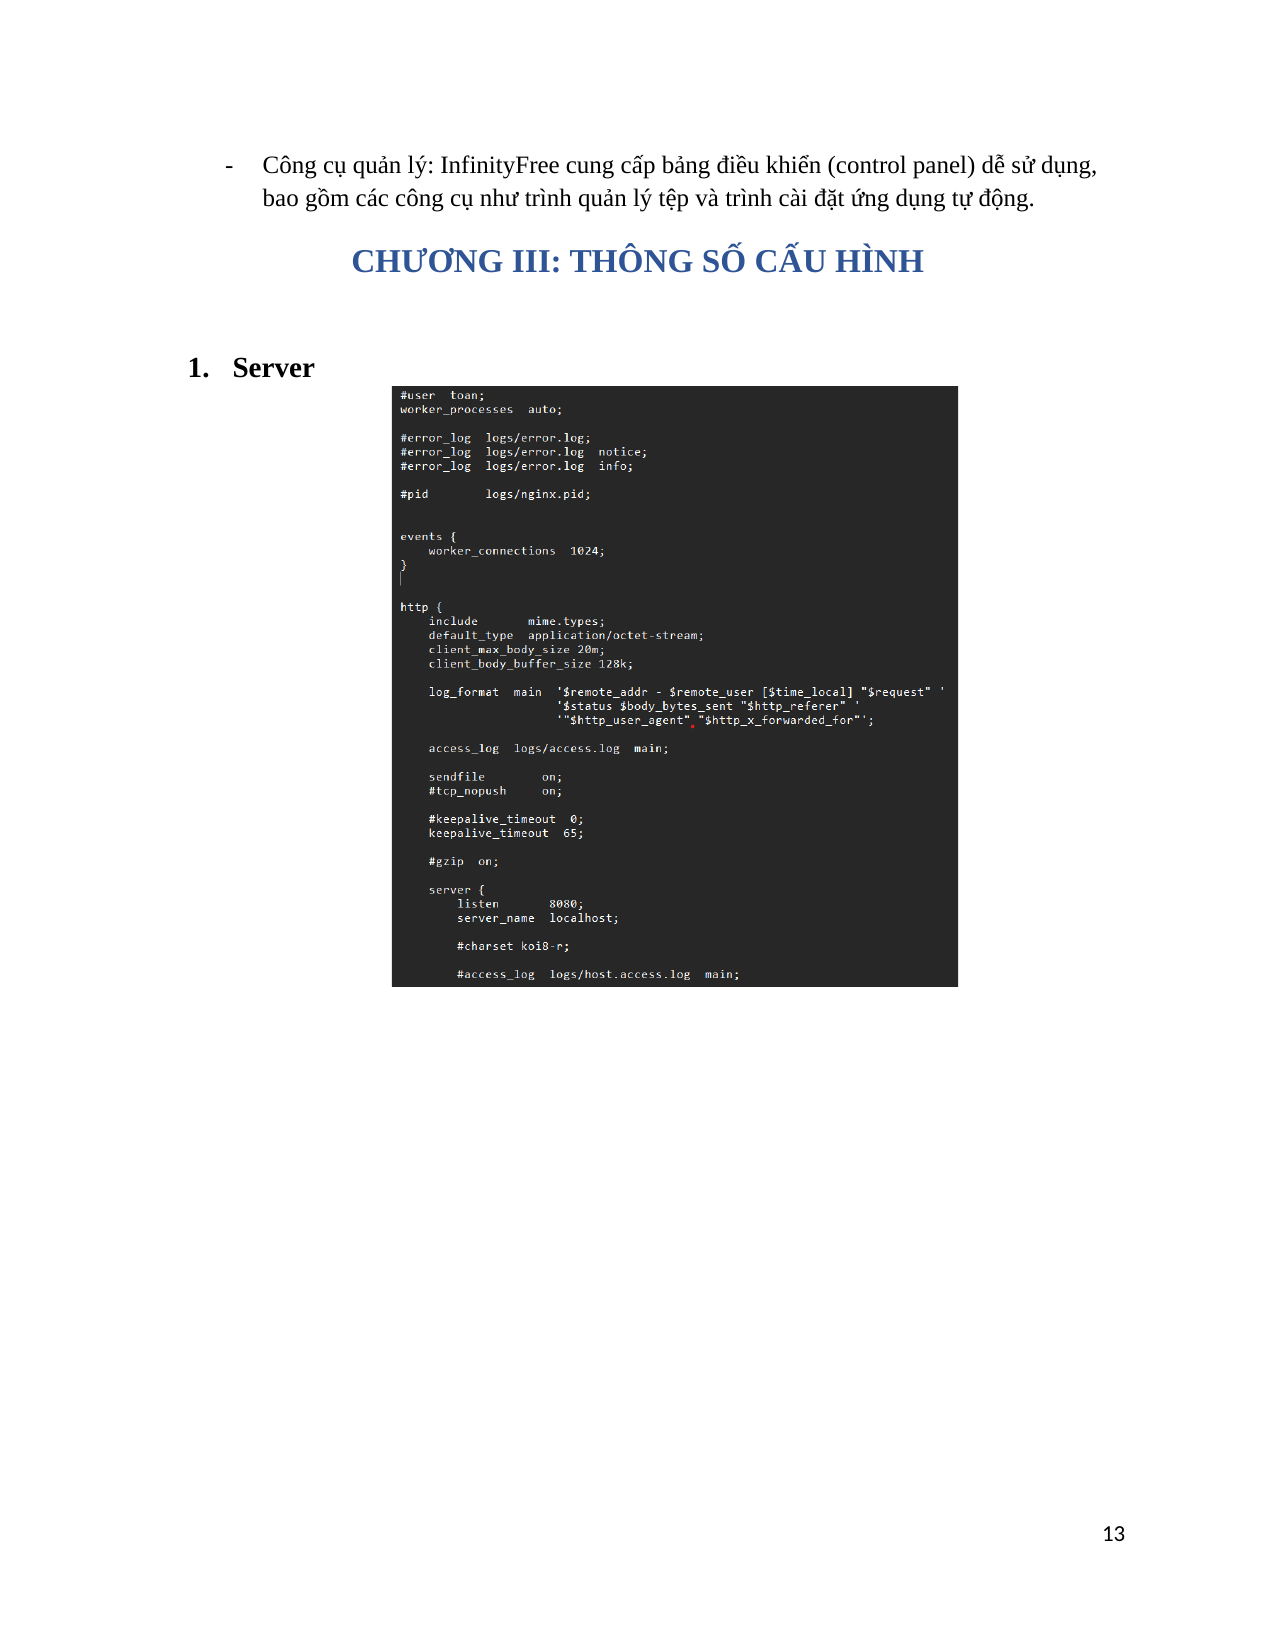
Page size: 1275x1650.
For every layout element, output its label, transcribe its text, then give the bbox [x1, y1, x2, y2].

subtitle CHƯƠNG III: THÔNG SỐ CẤU HÌNH [150, 241, 1125, 279]
picture [391, 386, 959, 987]
list Server [187, 350, 1125, 383]
list Công cụ quản lý: InfinityFree cung cấp bảng điều khiển (control panel) dễ sử dụng, bao gồm các công cụ như trình quản lý tệp và trình cài đặt ứng dụng tự động. [225, 150, 1125, 212]
